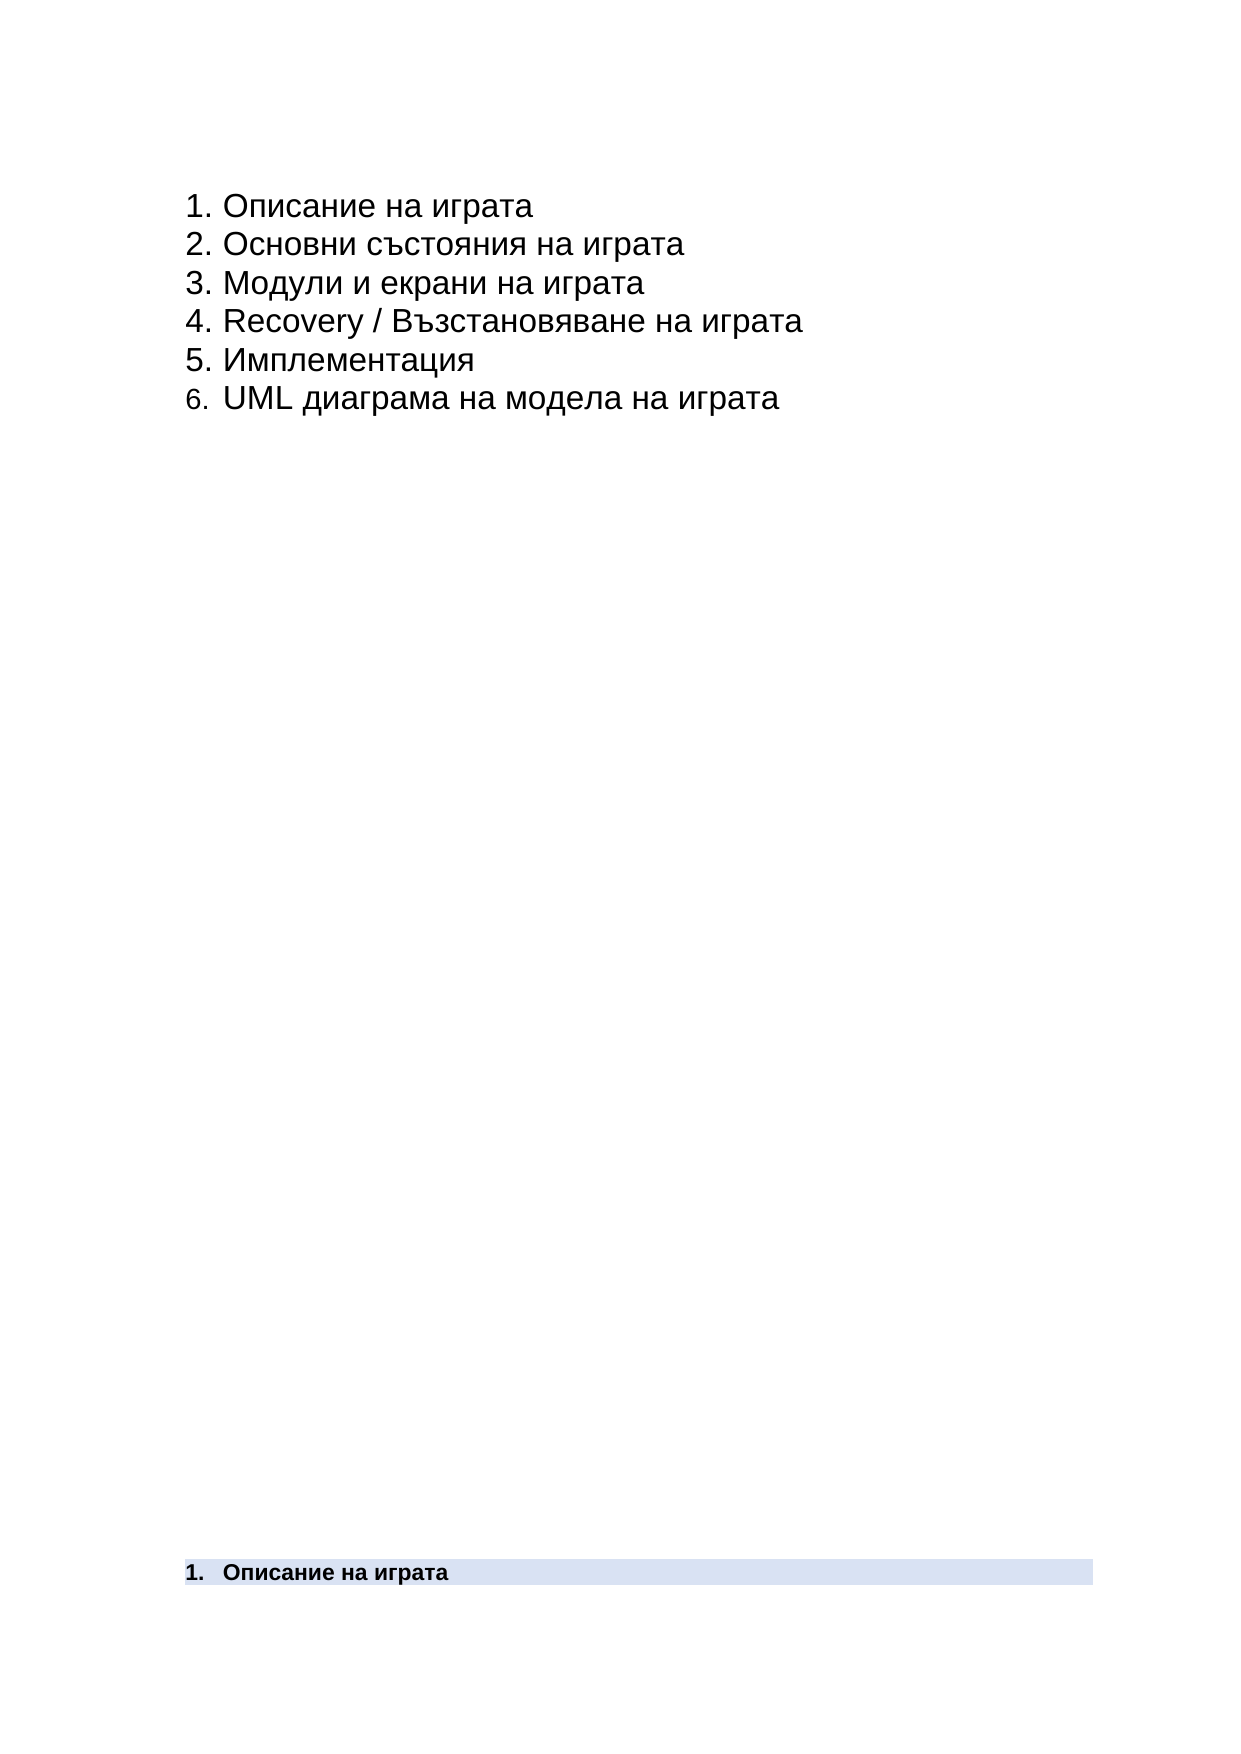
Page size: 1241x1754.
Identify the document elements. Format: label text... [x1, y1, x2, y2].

list Описание на играта [185, 1559, 1093, 1585]
list Recovery / Възстановяване на играта [185, 301, 1093, 340]
list Модули и екрани на играта [185, 263, 1093, 301]
list Основни състояния на играта [185, 224, 1093, 263]
list Имплементация [185, 340, 1093, 378]
list Описание на играта [185, 186, 1093, 224]
list UML диаграма на модела на играта [185, 378, 1093, 417]
